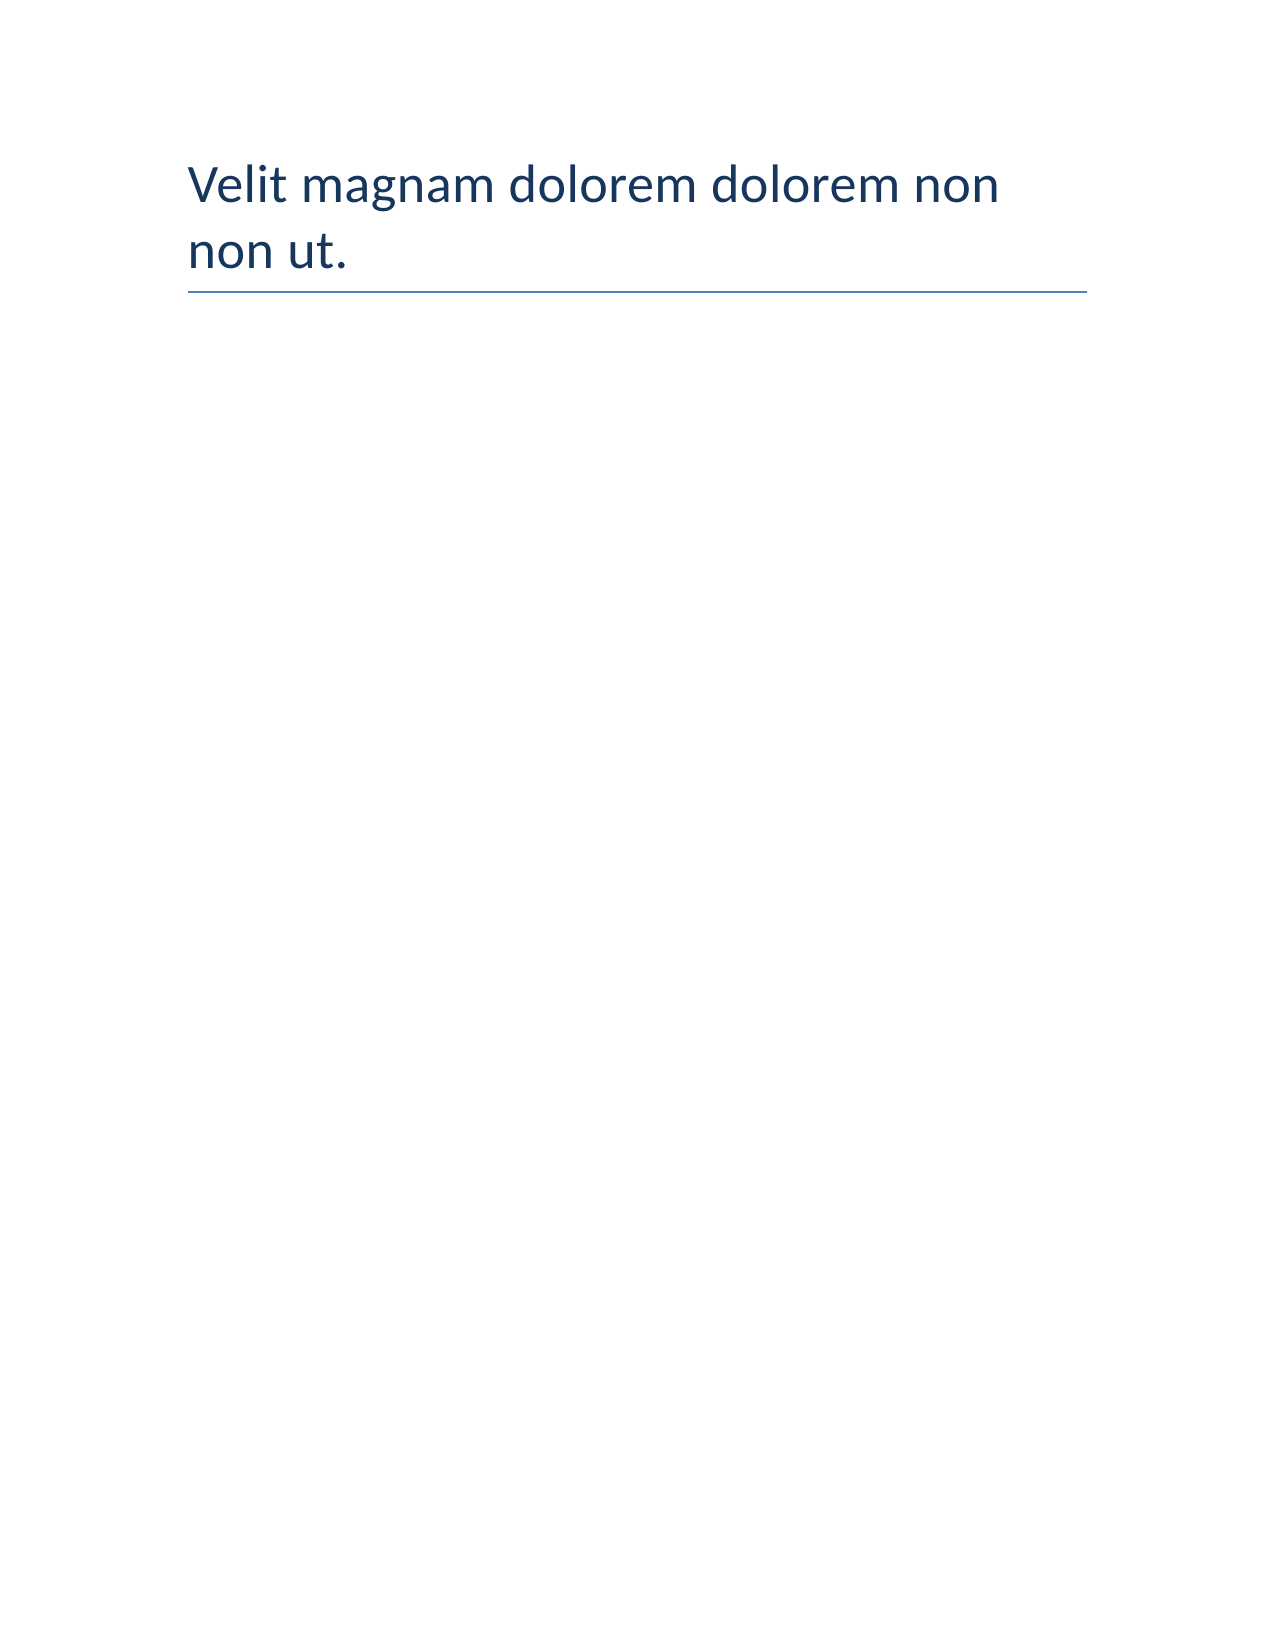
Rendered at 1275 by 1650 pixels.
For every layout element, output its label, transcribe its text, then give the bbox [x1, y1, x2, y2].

title Velit magnam dolorem dolorem non non ut. [187, 150, 1087, 293]
